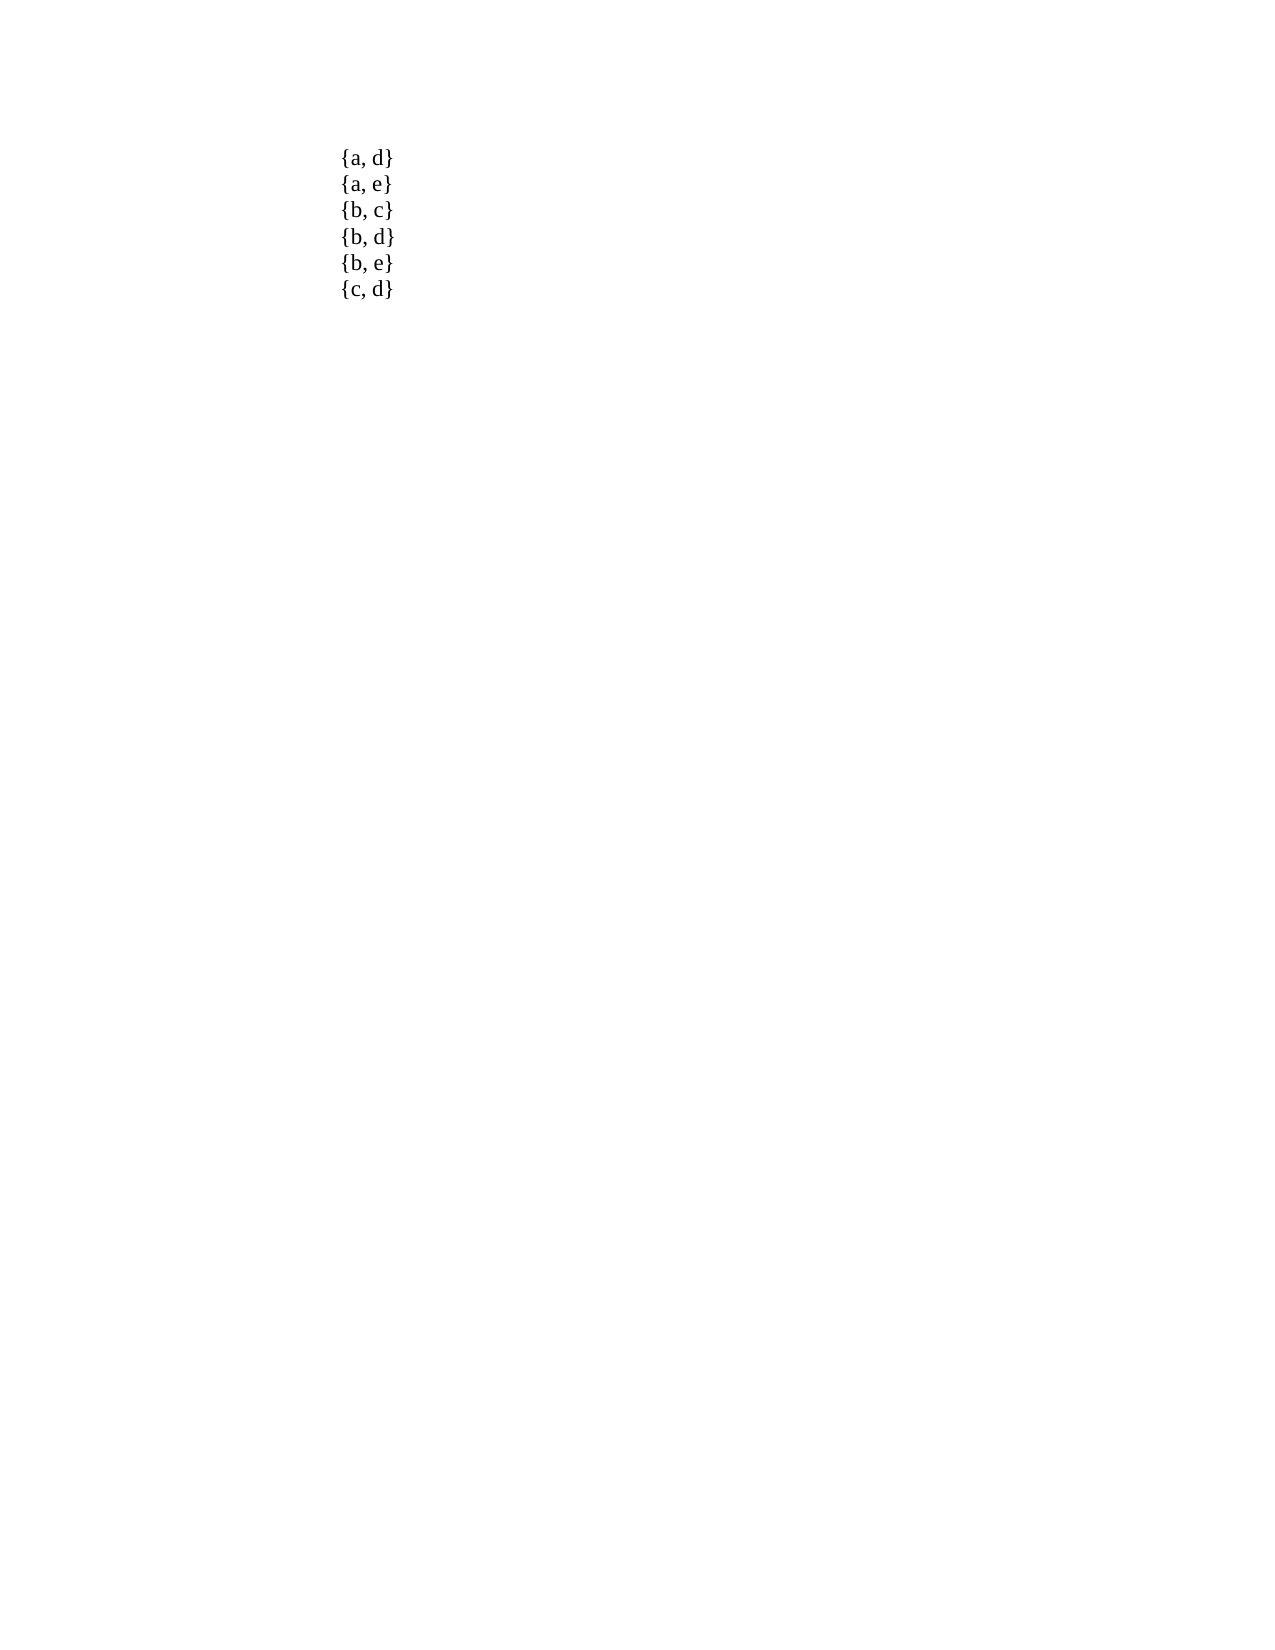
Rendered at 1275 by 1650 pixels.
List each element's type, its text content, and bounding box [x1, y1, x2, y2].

text {c, d} [264, 276, 1137, 302]
text {a, e} [264, 170, 1137, 196]
text {b, d} [114, 223, 1137, 249]
text {a, d} [264, 144, 1137, 170]
text {b, e} [114, 249, 1137, 276]
text {b, c} [264, 196, 1137, 223]
